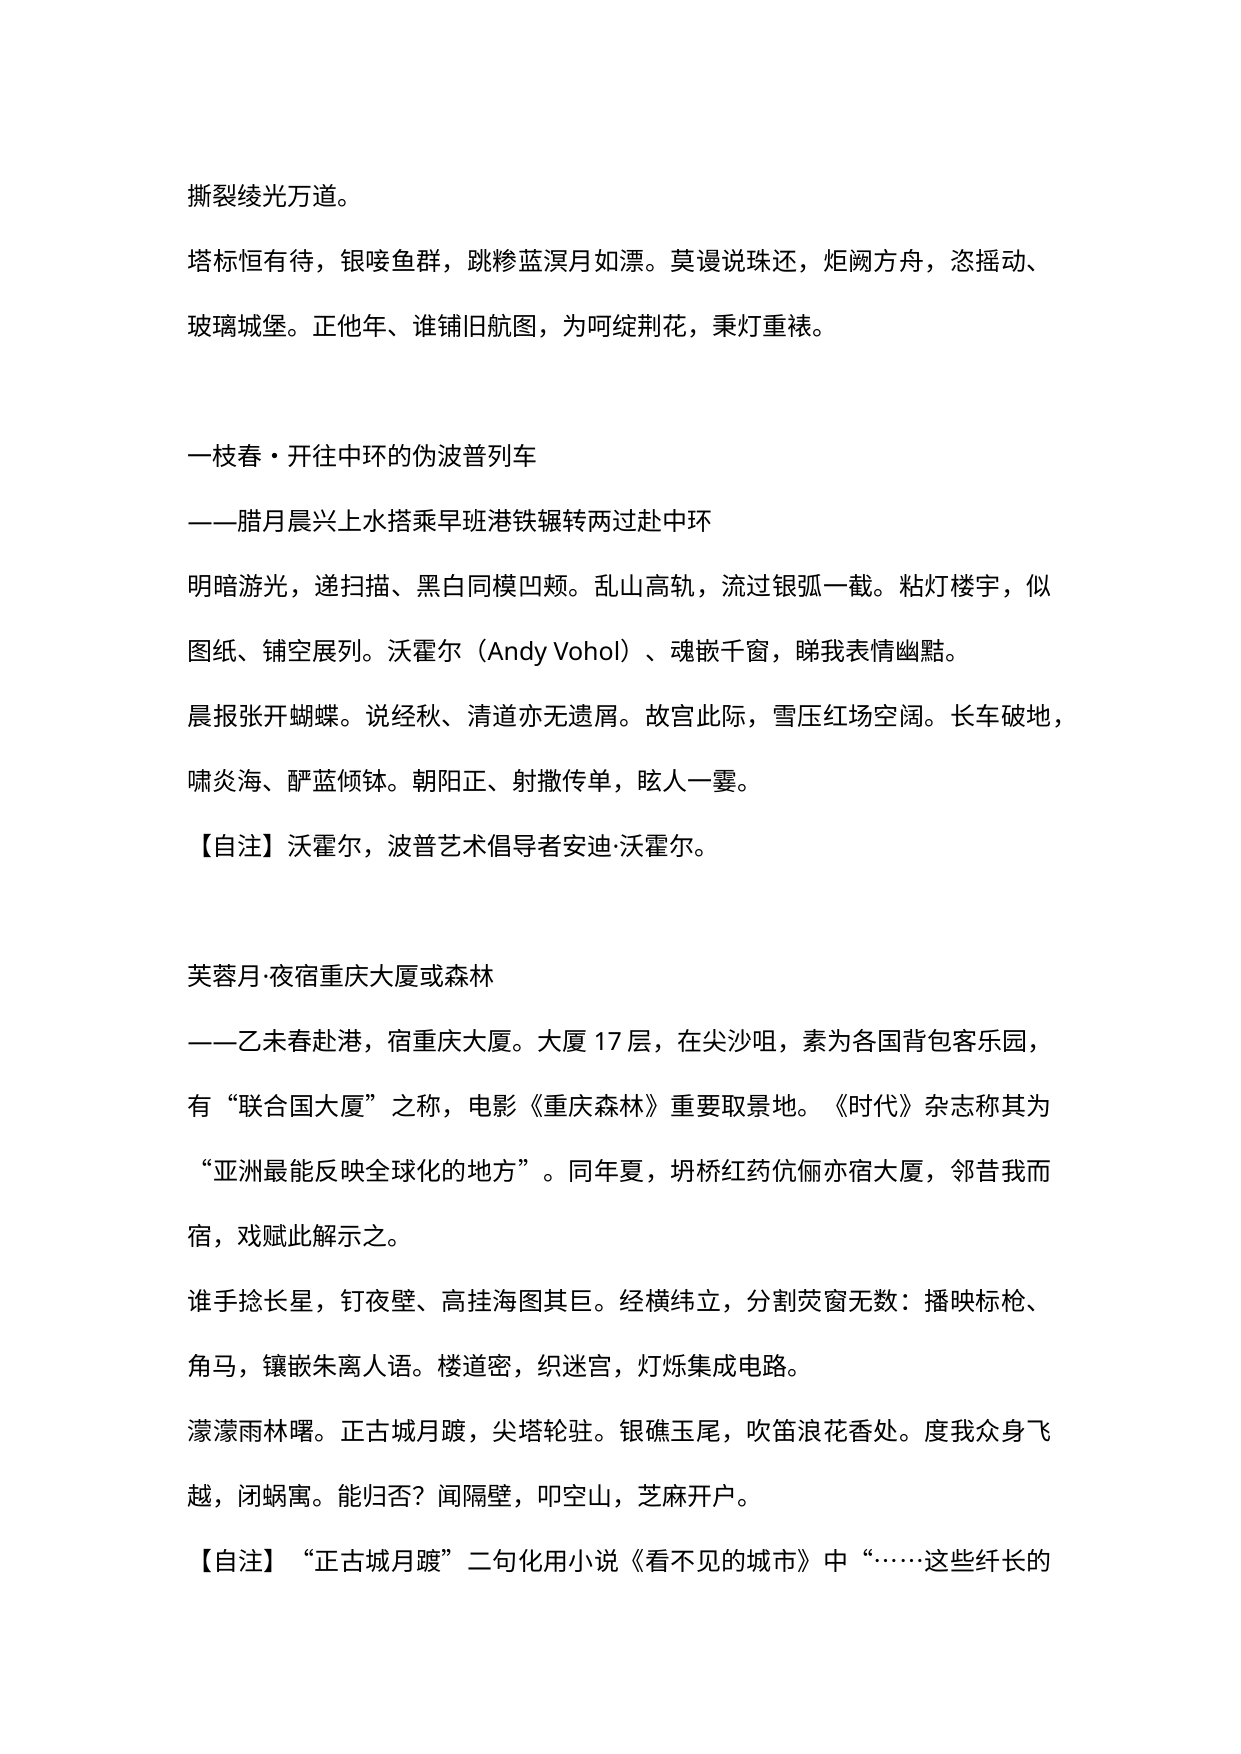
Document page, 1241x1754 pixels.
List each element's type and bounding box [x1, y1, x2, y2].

text [187, 162, 1053, 1592]
